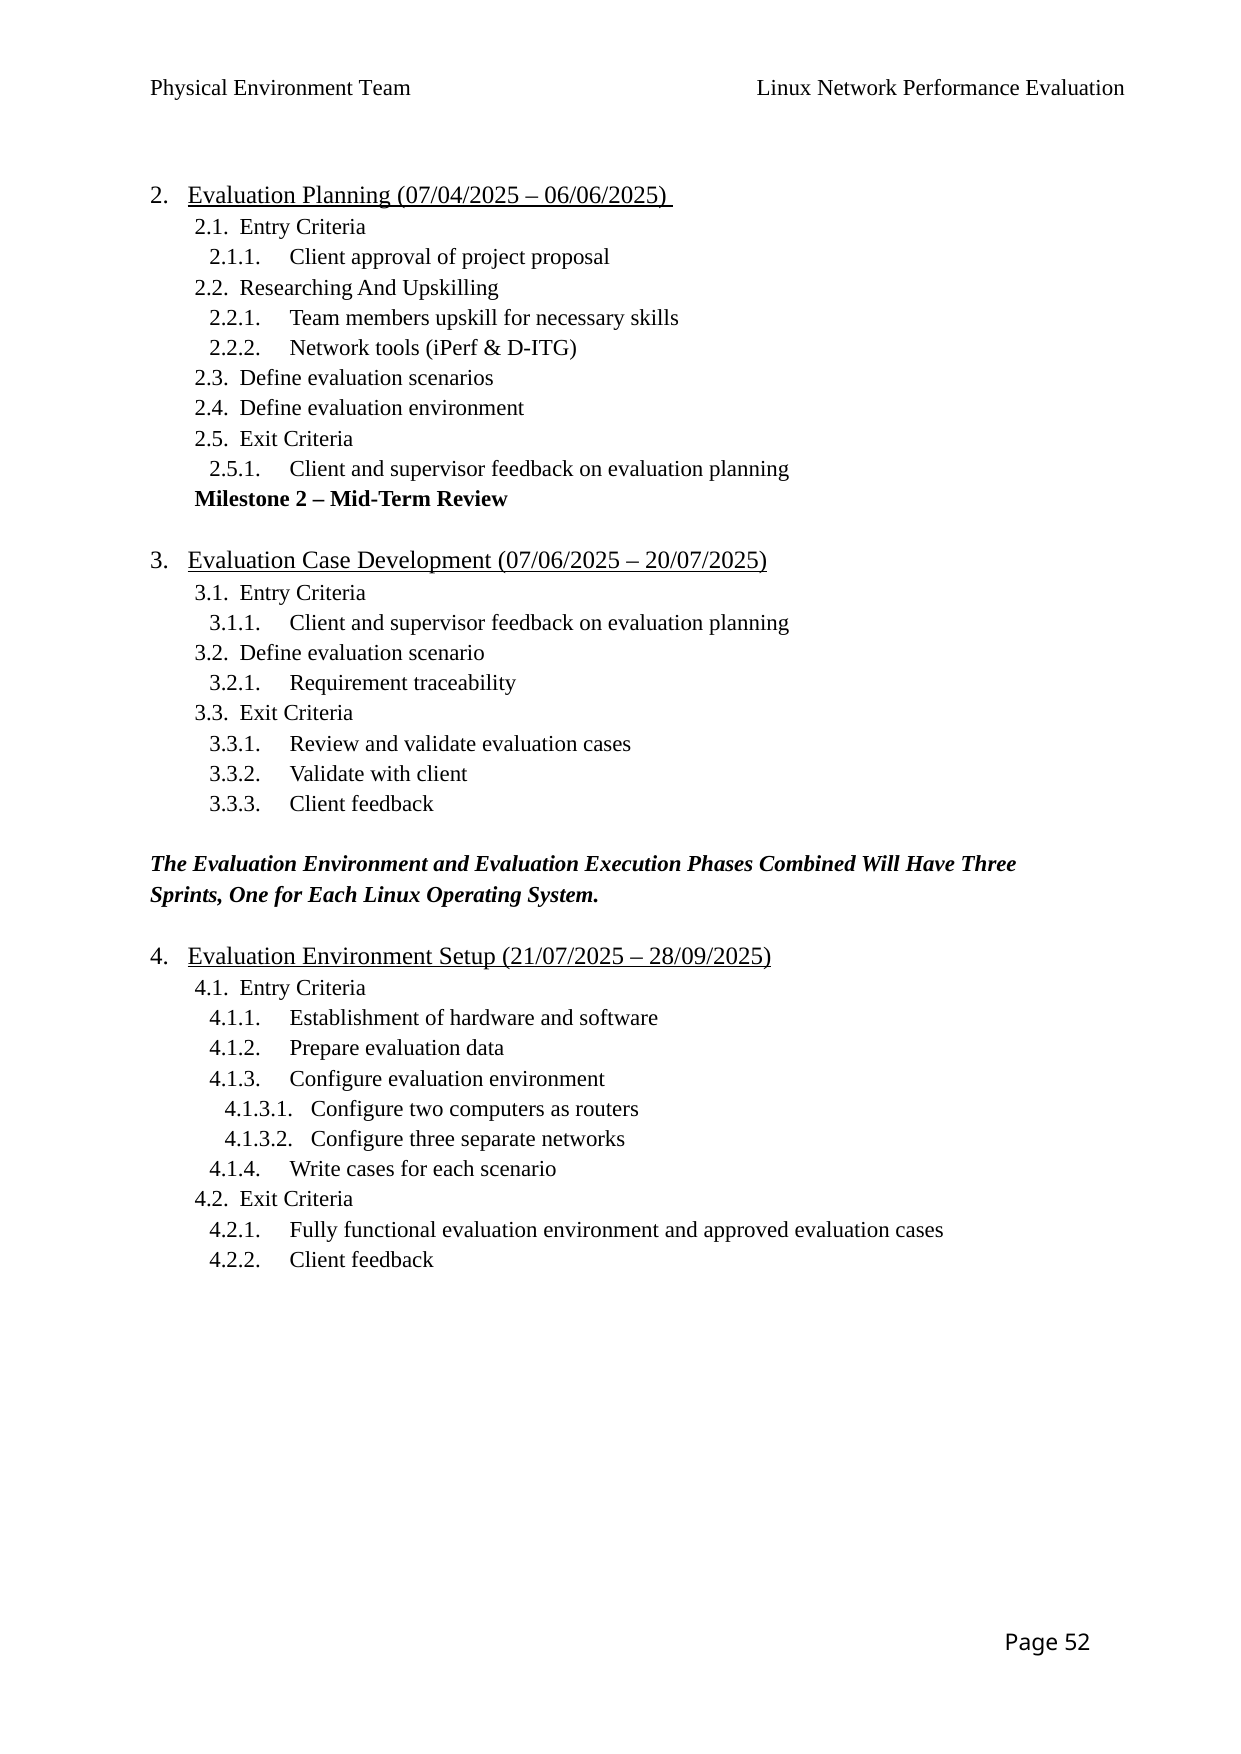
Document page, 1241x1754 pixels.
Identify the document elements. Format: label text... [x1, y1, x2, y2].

list Prepare evaluation data [209, 1034, 1090, 1061]
list Define evaluation scenarios [194, 364, 1090, 391]
list Network tools (iPerf & D-ITG) [209, 334, 1090, 360]
list Exit Criteria [194, 425, 1090, 451]
list Entry Criteria [194, 974, 1090, 1000]
text Milestone 2 – Mid-Term Review [187, 485, 1090, 511]
text The Evaluation Environment and Evaluation Execution Phases Combined Will Have Three Sprints, One for Each Linux Operating System. [150, 850, 1090, 907]
list Team members upskill for necessary skills [209, 304, 1090, 330]
list Client approval of project proposal [209, 243, 1090, 270]
list Client feedback [209, 790, 1090, 816]
list Evaluation Environment Setup (21/07/2025 – 28/09/2025) [150, 941, 1090, 970]
list Researching And Upskilling [194, 274, 1090, 300]
list Requirement traceability [209, 669, 1090, 696]
list Configure three separate networks [224, 1125, 1090, 1151]
list Define evaluation scenario [194, 639, 1090, 665]
list Configure two computers as routers [224, 1095, 1090, 1121]
list Evaluation Case Development (07/06/2025 – 20/07/2025) [150, 546, 1090, 574]
list Configure evaluation environment [209, 1065, 1090, 1091]
list Entry Criteria [194, 578, 1090, 605]
list Validate with client [209, 760, 1090, 786]
list Evaluation Planning (07/04/2025 – 06/06/2025) [150, 180, 1090, 209]
list Write cases for each scenario [209, 1155, 1090, 1182]
list Client feedback [209, 1246, 1090, 1272]
list Review and validate evaluation cases [209, 729, 1090, 756]
list Exit Criteria [194, 699, 1090, 726]
list Client and supervisor feedback on evaluation planning [209, 455, 1090, 481]
list Client and supervisor feedback on evaluation planning [209, 609, 1090, 635]
list Fully functional evaluation environment and approved evaluation cases [209, 1216, 1090, 1242]
list Define evaluation environment [194, 394, 1090, 421]
list Establishment of hardware and software [209, 1004, 1090, 1031]
list Entry Criteria [194, 213, 1090, 239]
list Exit Criteria [194, 1186, 1090, 1212]
